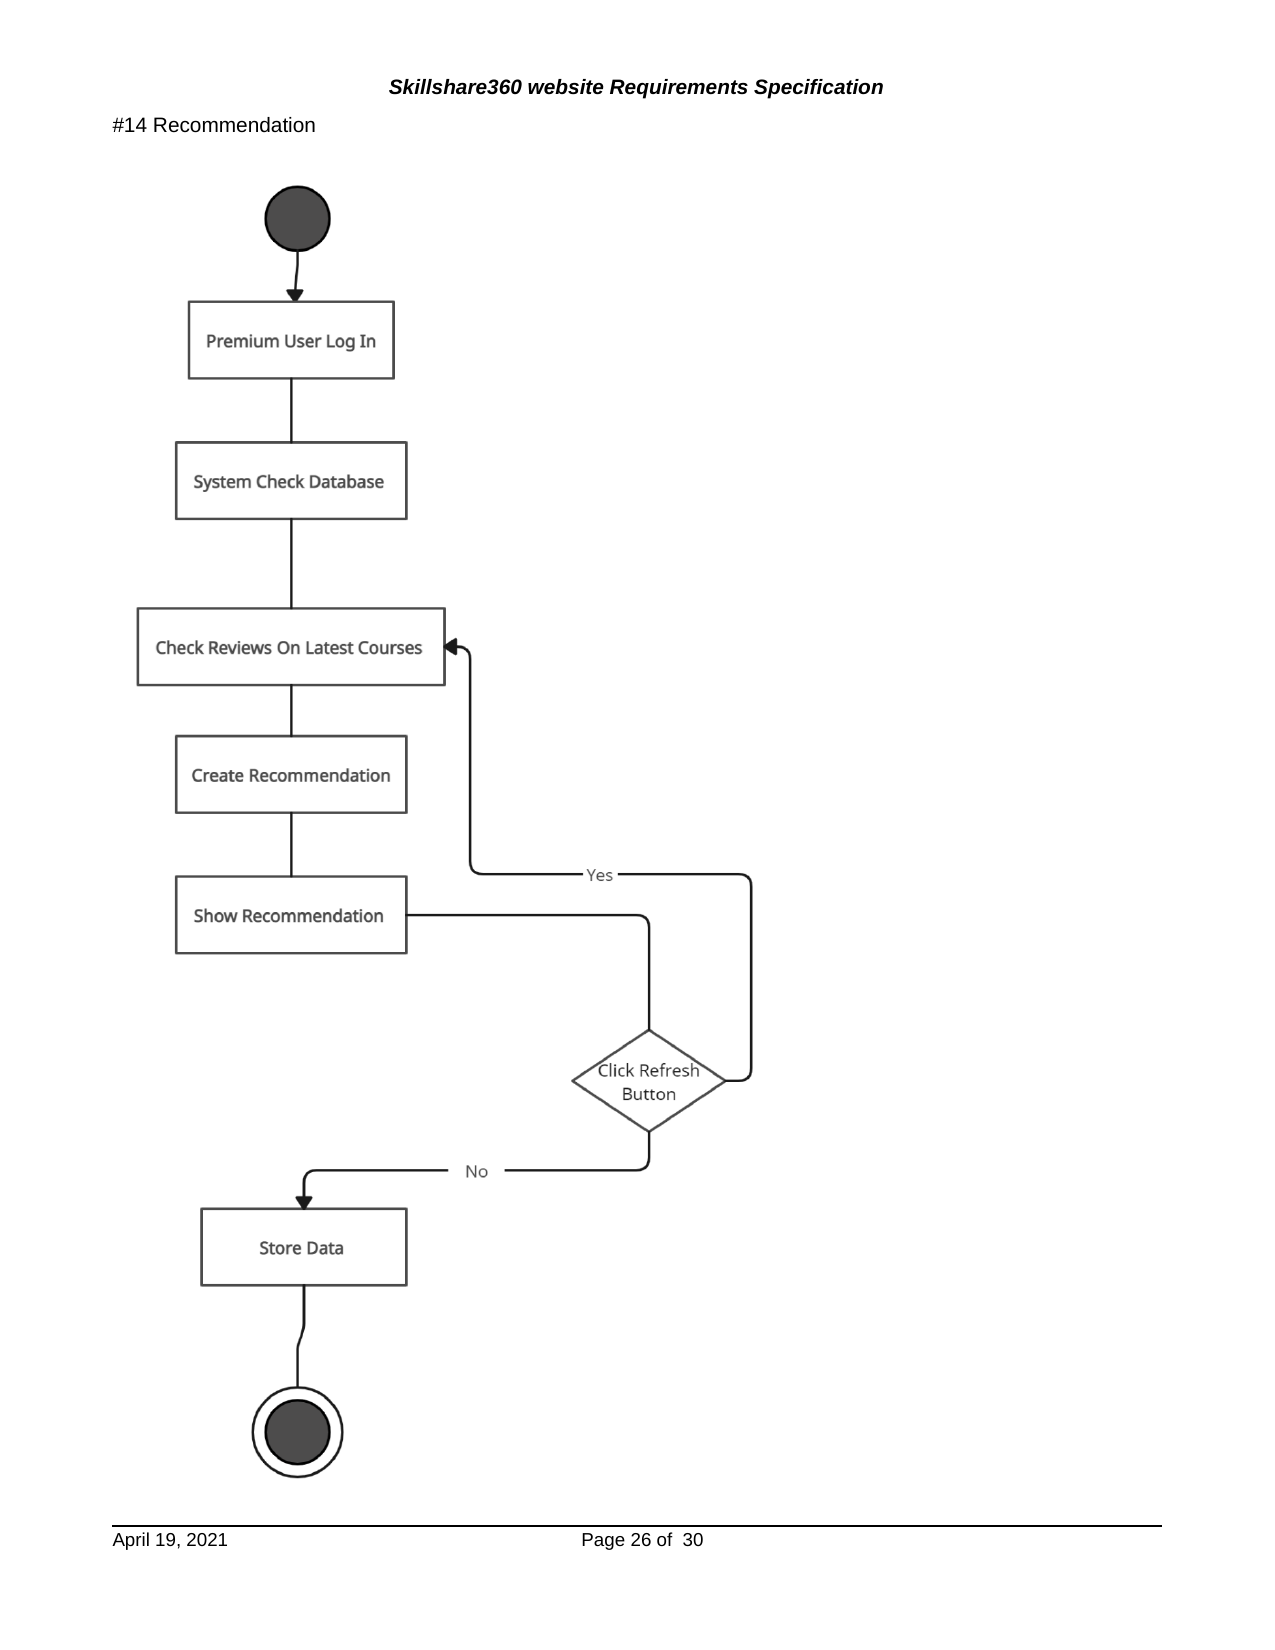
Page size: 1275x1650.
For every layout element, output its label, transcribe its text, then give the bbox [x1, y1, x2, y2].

picture [112, 161, 777, 1502]
text #14 Recommendation [112, 112, 1162, 136]
